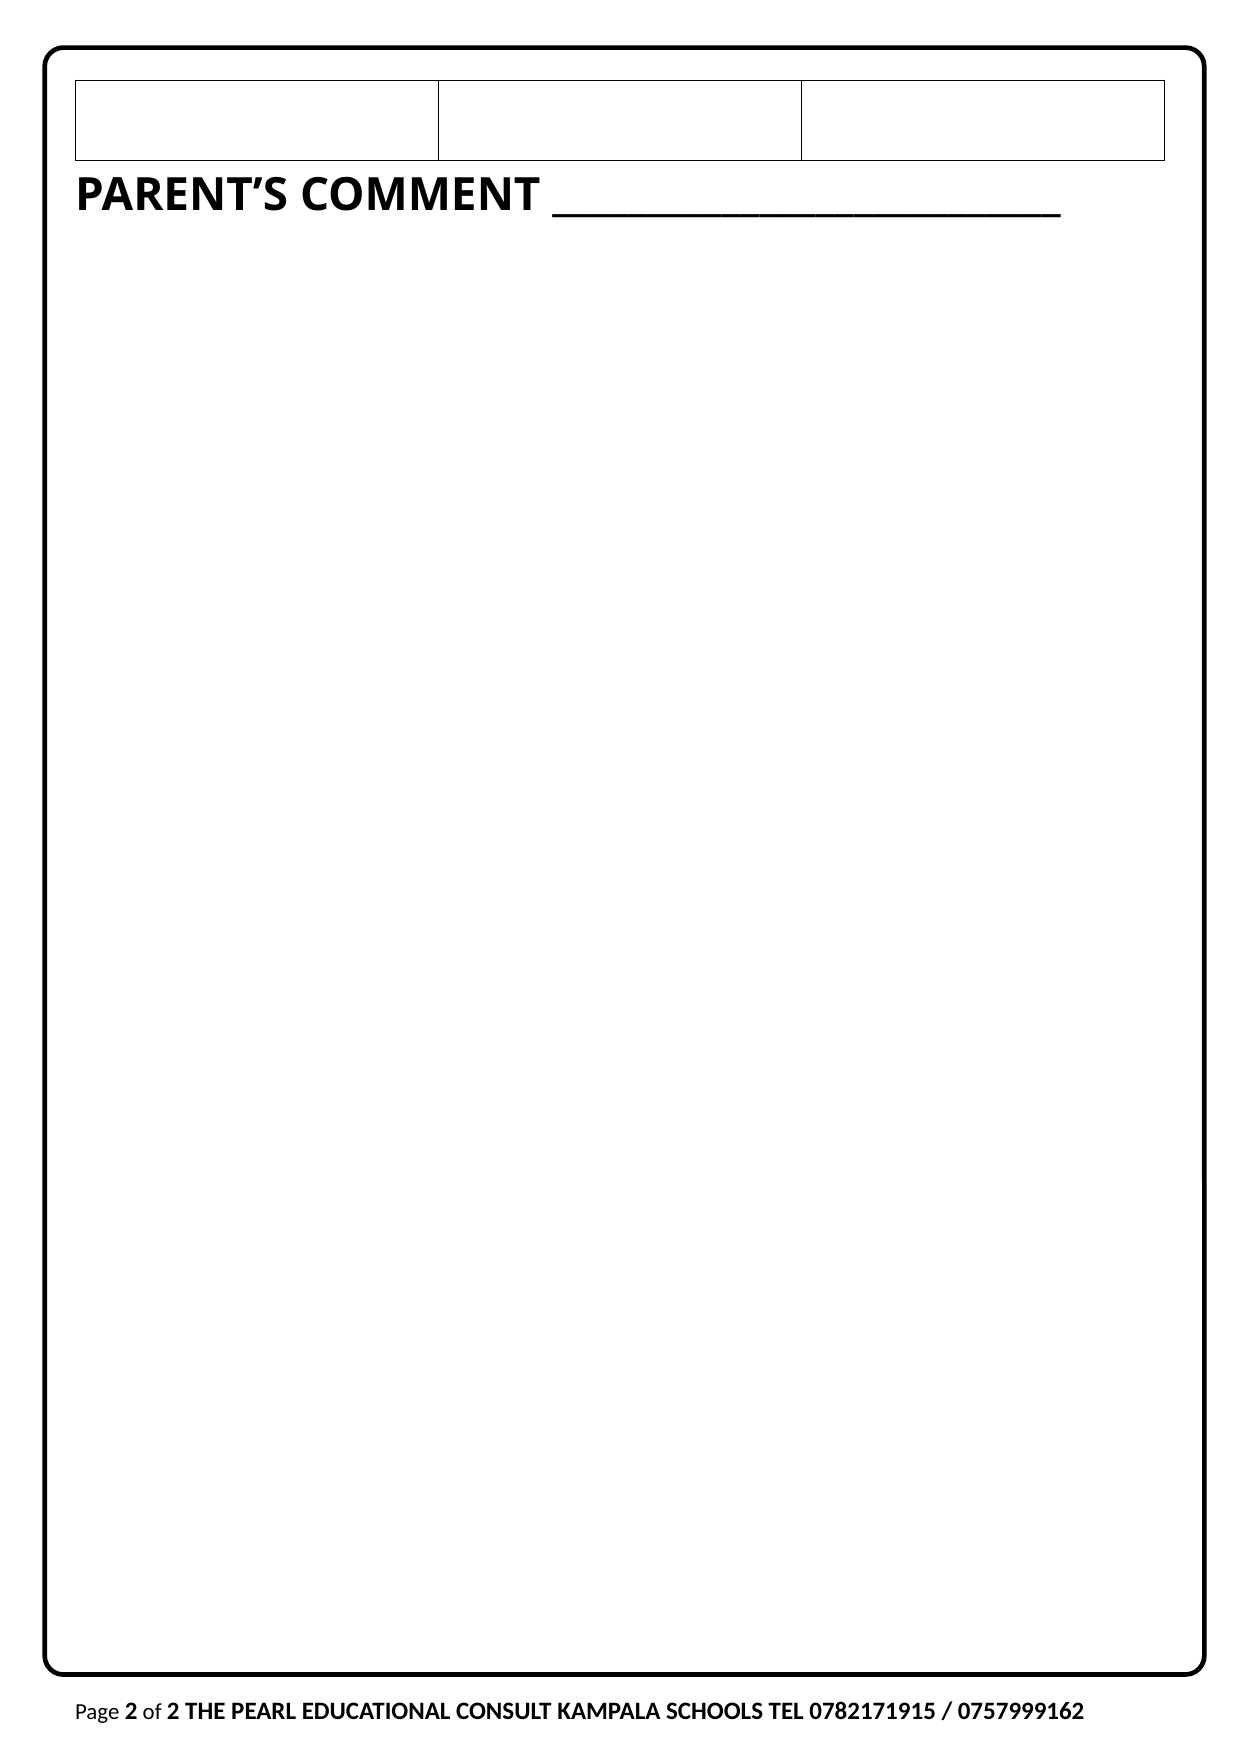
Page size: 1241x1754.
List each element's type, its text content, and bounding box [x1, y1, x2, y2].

table_cell [439, 81, 801, 160]
table_cell [76, 81, 438, 160]
table_cell [802, 81, 1164, 160]
text PARENT’S COMMENT ___________________________ [75, 161, 1165, 224]
